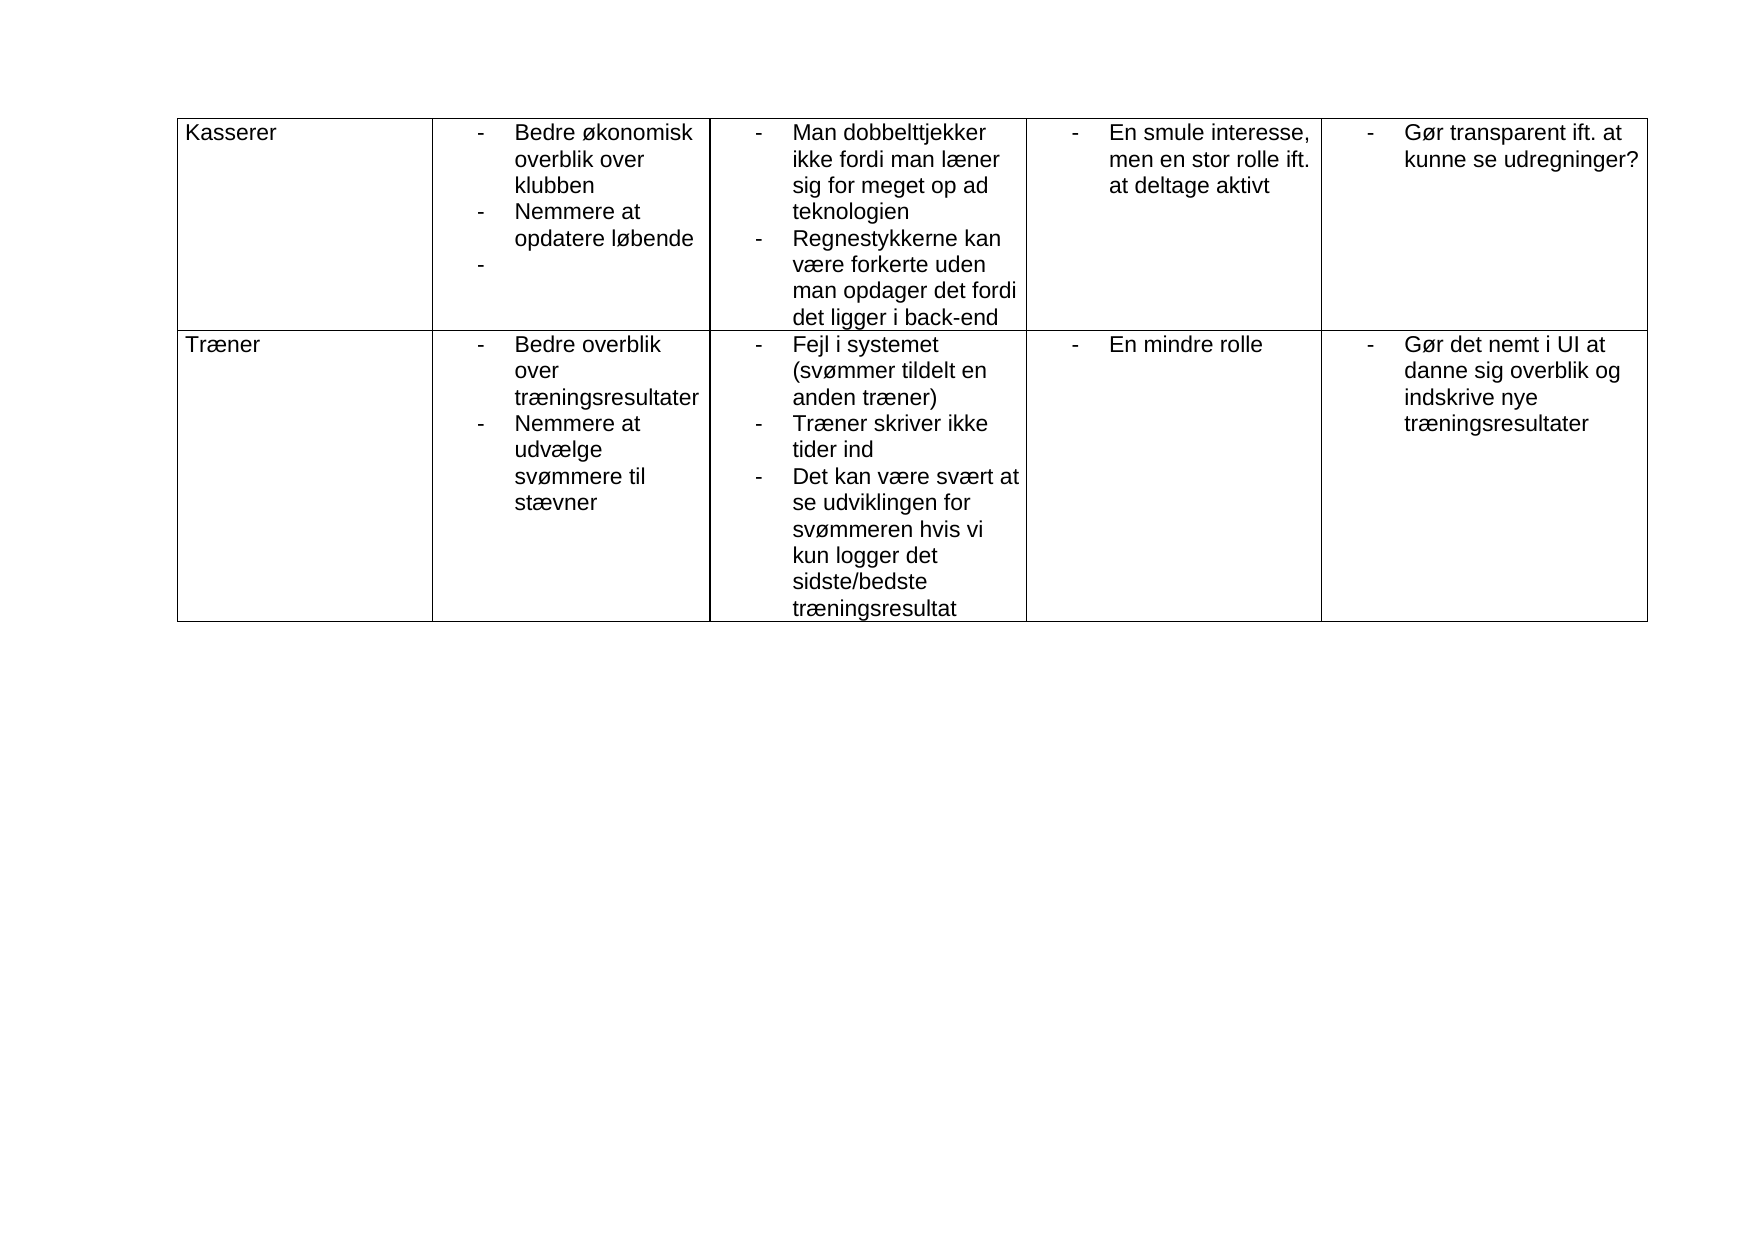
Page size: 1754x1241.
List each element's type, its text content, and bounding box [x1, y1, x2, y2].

table_cell En mindre rolle [1027, 331, 1321, 621]
table_cell Bedre overblik over træningsresultater Nemmere at udvælge svømmere til stævner [433, 331, 709, 621]
table_cell Træner [178, 331, 432, 621]
table_cell Gør transparent ift. at kunne se udregninger? [1322, 119, 1647, 330]
table_cell Bedre økonomisk overblik over klubben Nemmere at opdatere løbende [433, 119, 709, 330]
table_cell Man dobbelttjekker ikke fordi man læner sig for meget op ad teknologien Regnestykkerne kan være forkerte uden man opdager det fordi det ligger i back-end [711, 119, 1026, 330]
table_cell Kasserer [178, 119, 432, 330]
table_cell Gør det nemt i UI at danne sig overblik og indskrive nye træningsresultater [1322, 331, 1647, 621]
table_cell Fejl i systemet (svømmer tildelt en anden træner) Træner skriver ikke tider ind Det kan være svært at se udviklingen for svømmeren hvis vi kun logger det sidste/bedste træningsresultat [711, 331, 1026, 621]
table_cell En smule interesse, men en stor rolle ift. at deltage aktivt [1027, 119, 1321, 330]
